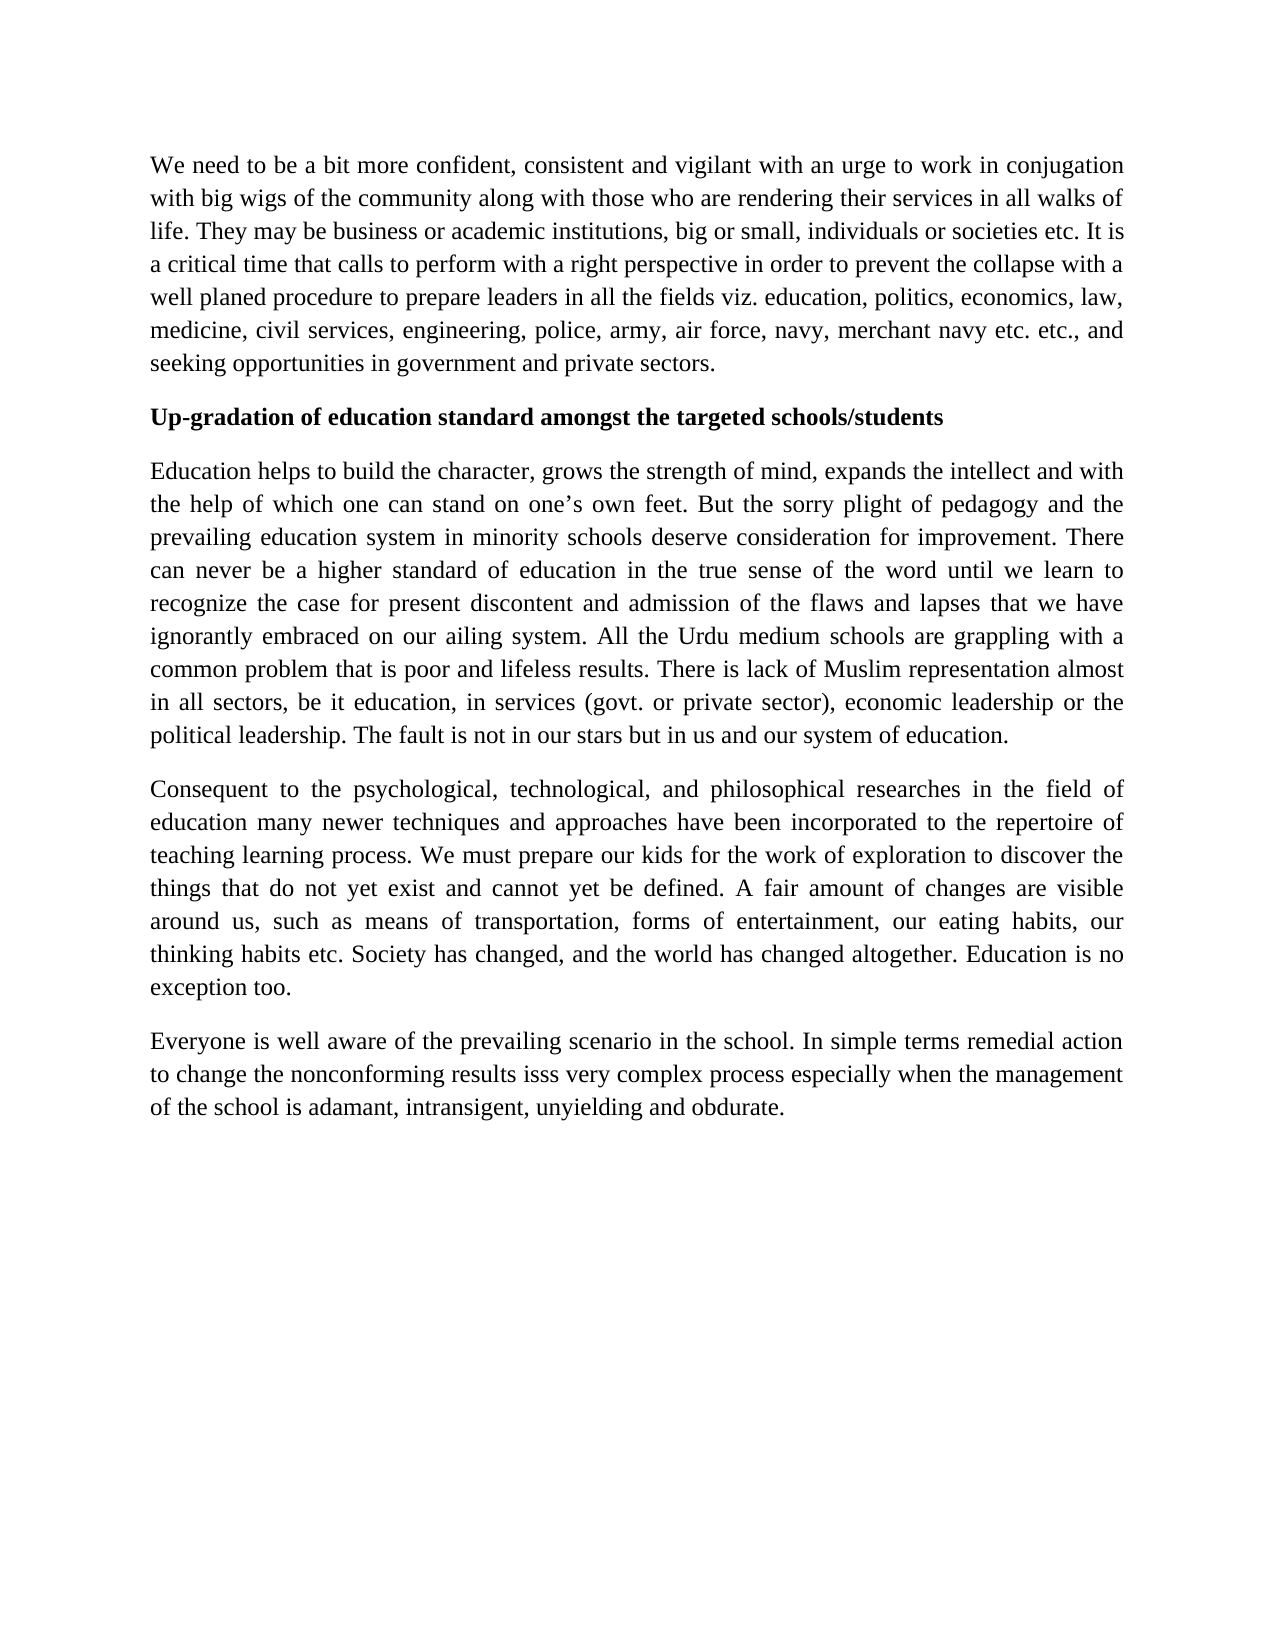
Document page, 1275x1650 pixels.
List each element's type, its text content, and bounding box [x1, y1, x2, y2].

text Education helps to build the character, grows the strength of mind, expands the intellect and with the help of which one can stand on one’s own feet. But the sorry plight of pedagogy and the prevailing education system in minority schools deserve consideration for improvement. There can never be a higher standard of education in the true sense of the word until we learn to recognize the case for present discontent and admission of the flaws and lapses that we have ignorantly embraced on our ailing system. All the Urdu medium schools are grappling with a common problem that is poor and lifeless results. There is lack of Muslim representation almost in all sectors, be it education, in services (govt. or private sector), economic leadership or the political leadership. The fault is not in our stars but in us and our system of education. [150, 456, 1125, 749]
text Up-gradation of education standard amongst the targeted schools/students [150, 402, 1125, 431]
text Everyone is well aware of the prevailing scenario in the school. In simple terms remedial action to change the nonconforming results isss very complex process especially when the management of the school is adamant, intransigent, unyielding and obdurate. [150, 1026, 1125, 1121]
text Consequent to the psychological, technological, and philosophical researches in the field of education many newer techniques and approaches have been incorporated to the repertoire of teaching learning process. We must prepare our kids for the work of exploration to discover the things that do not yet exist and cannot yet be defined. A fair amount of changes are visible around us, such as means of transportation, forms of entertainment, our eating habits, our thinking habits etc. Society has changed, and the world has changed altogether. Education is no exception too. [150, 774, 1125, 1001]
text We need to be a bit more confident, consistent and vigilant with an urge to work in conjugation with big wigs of the community along with those who are rendering their services in all walks of life. They may be business or academic institutions, big or small, individuals or societies etc. It is a critical time that calls to perform with a right perspective in order to prevent the collapse with a well planed procedure to prepare leaders in all the fields viz. education, politics, economics, law, medicine, civil services, engineering, police, army, air force, navy, merchant navy etc. etc., and seeking opportunities in government and private sectors. [150, 150, 1125, 377]
